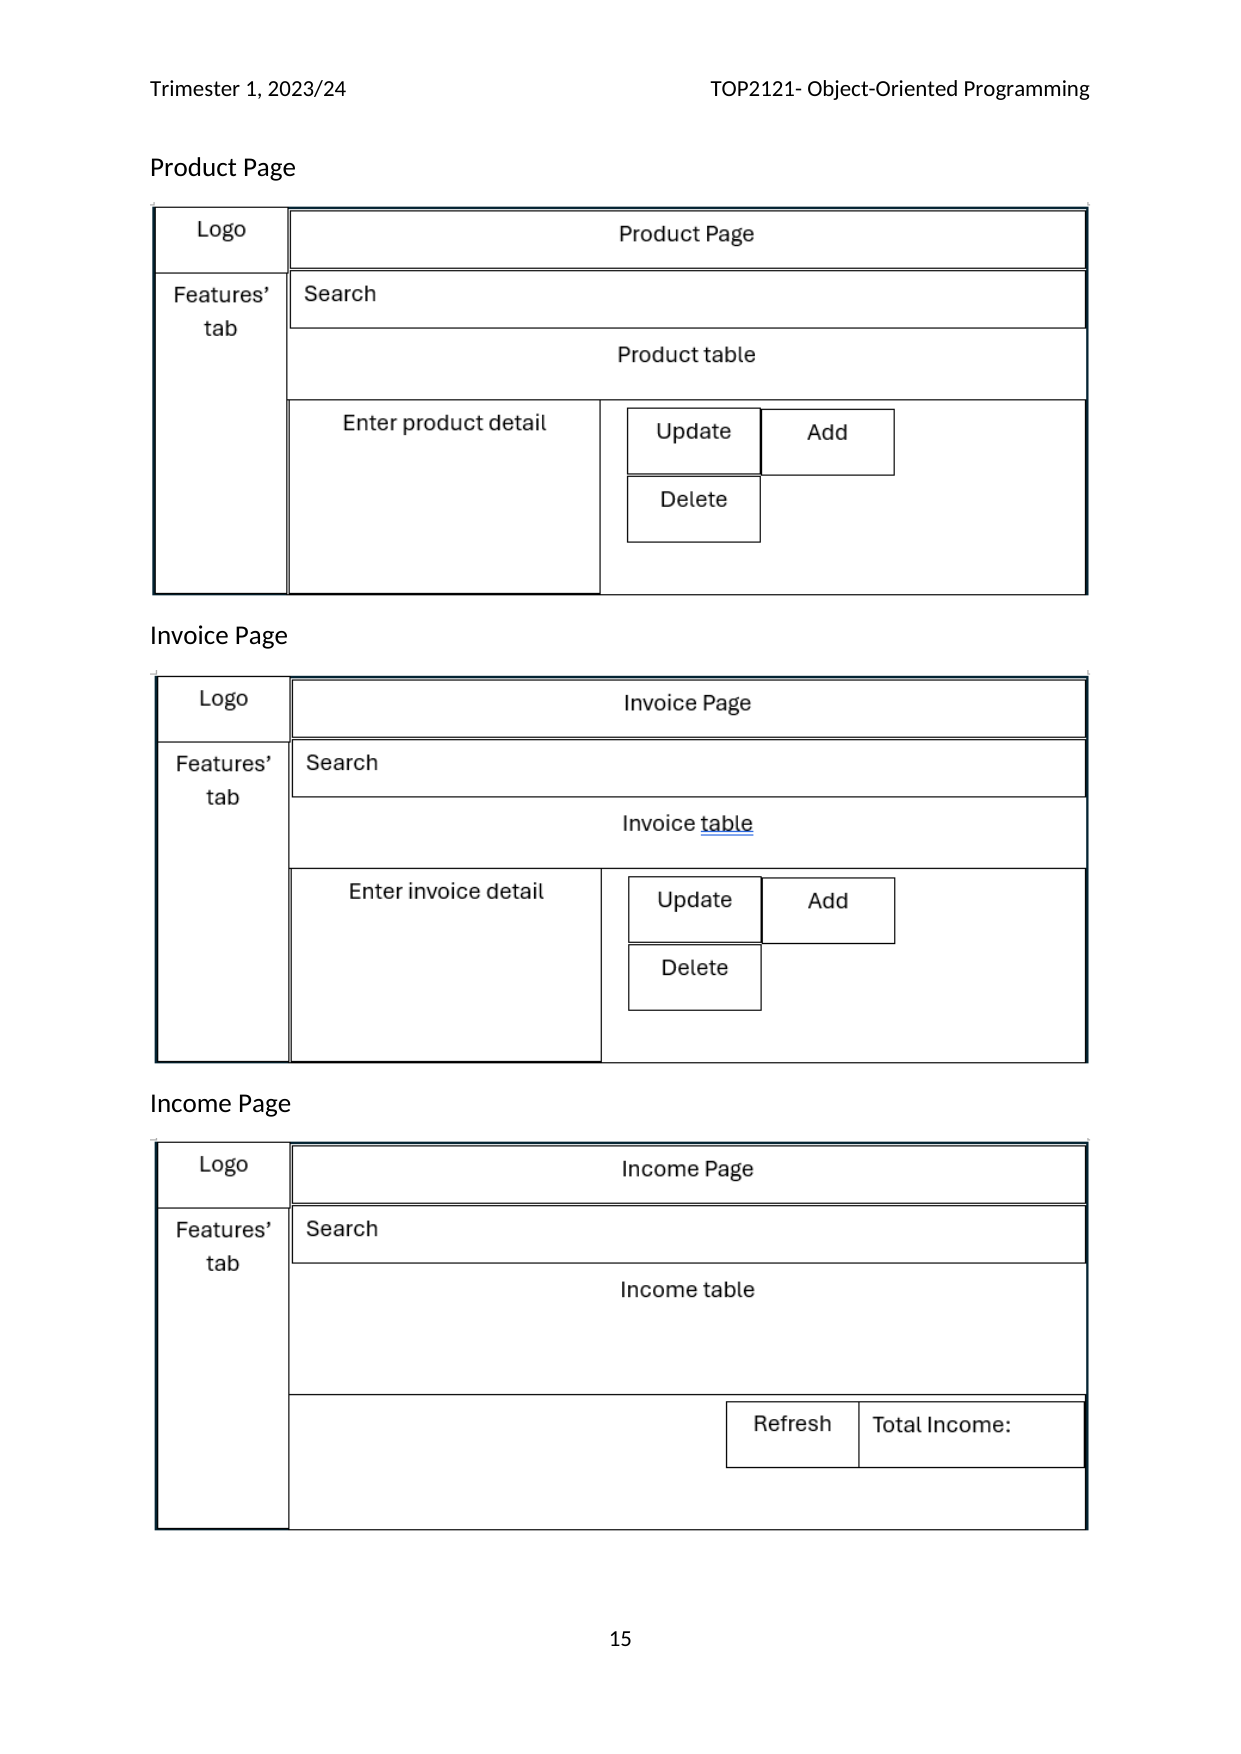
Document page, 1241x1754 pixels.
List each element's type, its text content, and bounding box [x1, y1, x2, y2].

text Income Page [150, 1086, 1090, 1119]
picture [150, 202, 1091, 599]
picture [150, 1138, 1091, 1534]
text Product Page [150, 150, 1090, 183]
text Invoice Page [150, 618, 1090, 651]
picture [150, 670, 1091, 1067]
